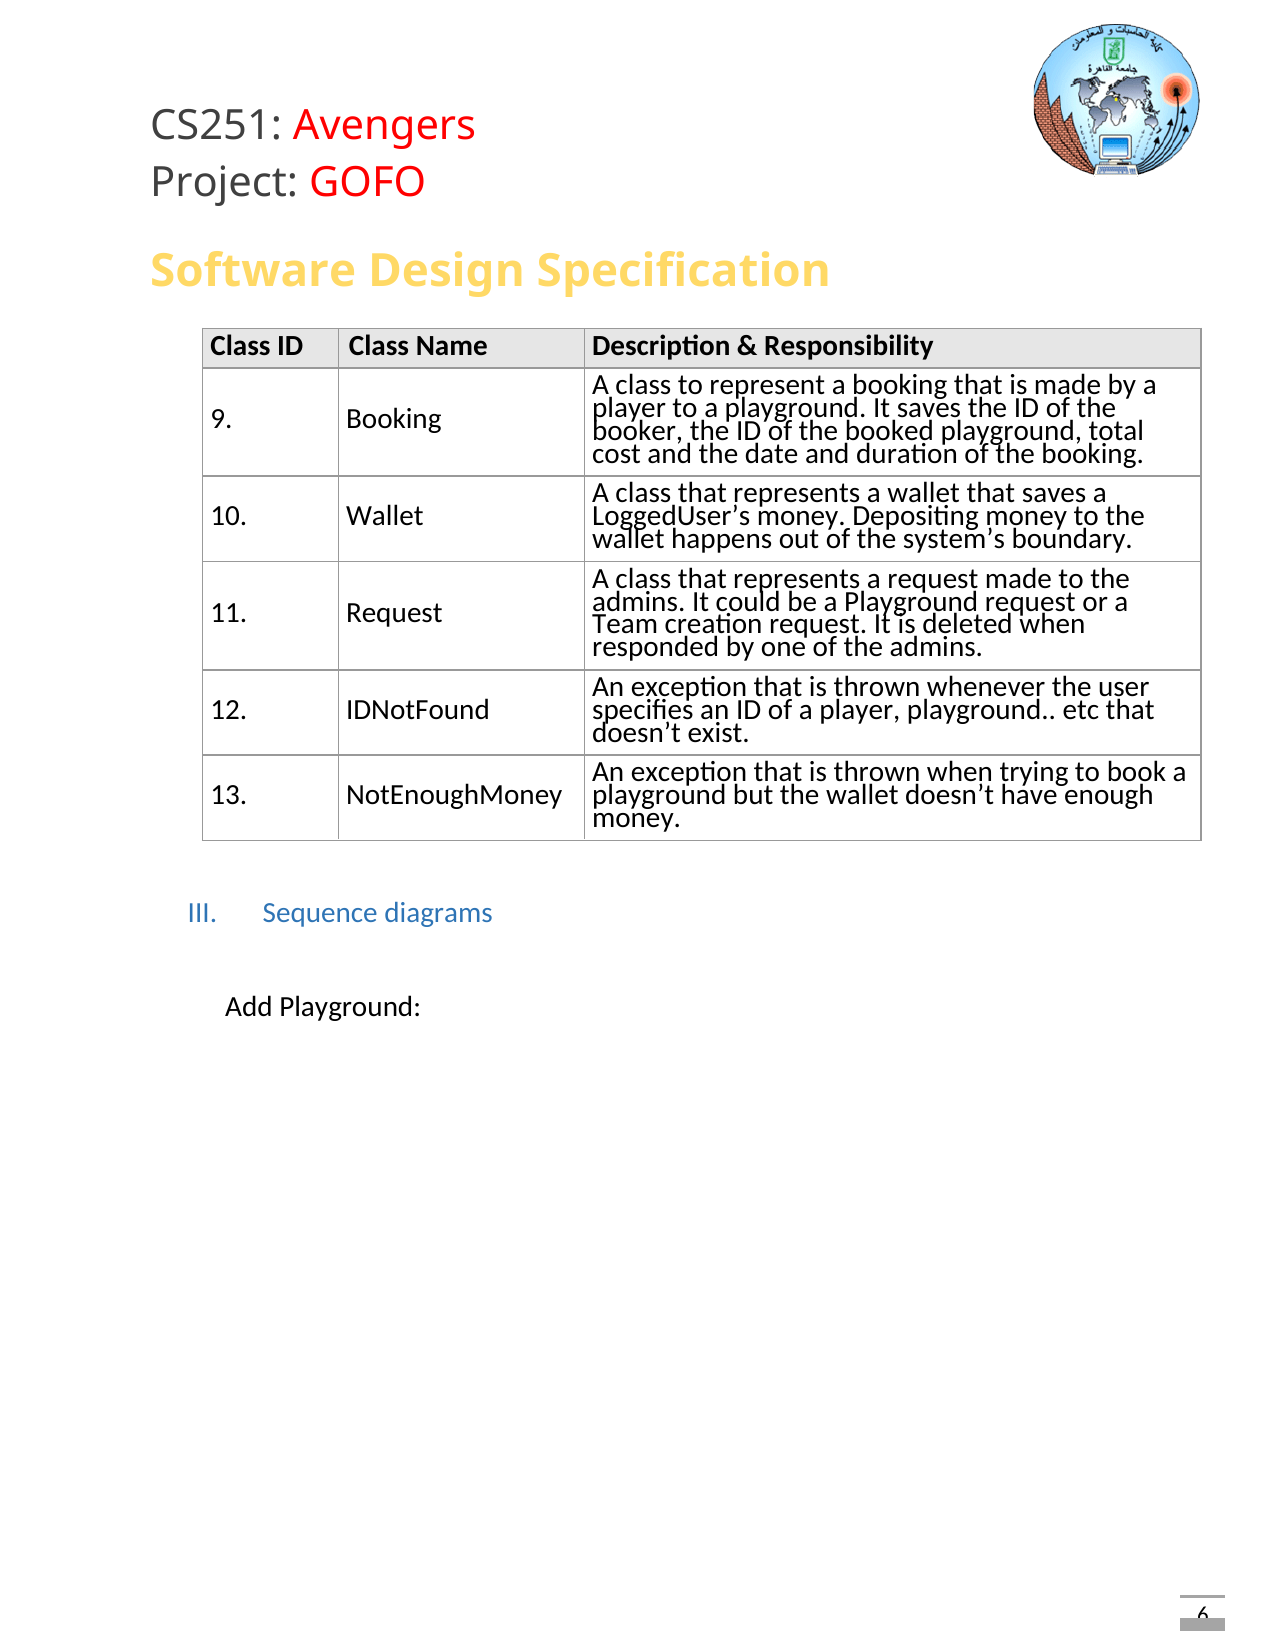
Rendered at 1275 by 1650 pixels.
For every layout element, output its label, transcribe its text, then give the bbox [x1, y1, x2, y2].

table_cell A class to represent a booking that is made by a player to a playground. It saves the ID of the booker, the ID of the booked playground, total cost and the date and duration of the booking. [585, 369, 1200, 475]
table_cell IDNotFound [339, 671, 584, 754]
picture [1033, 24, 1201, 180]
table_cell Request [339, 562, 584, 669]
table_cell 12. [203, 671, 338, 754]
table_cell Booking [339, 369, 584, 475]
table_cell 9. [203, 369, 338, 475]
table_cell 13. [203, 756, 338, 839]
table_cell Wallet [339, 477, 584, 561]
table_cell An exception that is thrown when trying to book a playground but the wallet doesn’t have enough money. [585, 756, 1200, 839]
subtitle Sequence diagrams [187, 894, 1125, 930]
text Add Playground: [150, 988, 1125, 1024]
table_header Class Name [339, 329, 584, 367]
table_cell A class that represents a request made to the admins. It could be a Playground request or a Team creation request. It is deleted when responded by one of the admins. [585, 562, 1200, 669]
table_header Class ID [203, 329, 338, 367]
table_cell An exception that is thrown whenever the user specifies an ID of a player, playground.. etc that doesn’t exist. [585, 671, 1200, 754]
table_cell 10. [203, 477, 338, 561]
table_cell A class that represents a wallet that saves a LoggedUser’s money. Depositing money to the wallet happens out of the system’s boundary. [585, 477, 1200, 561]
table_header Description & Responsibility [585, 329, 1200, 367]
table_cell NotEnoughMoney [339, 756, 584, 839]
table_cell 11. [203, 562, 338, 669]
